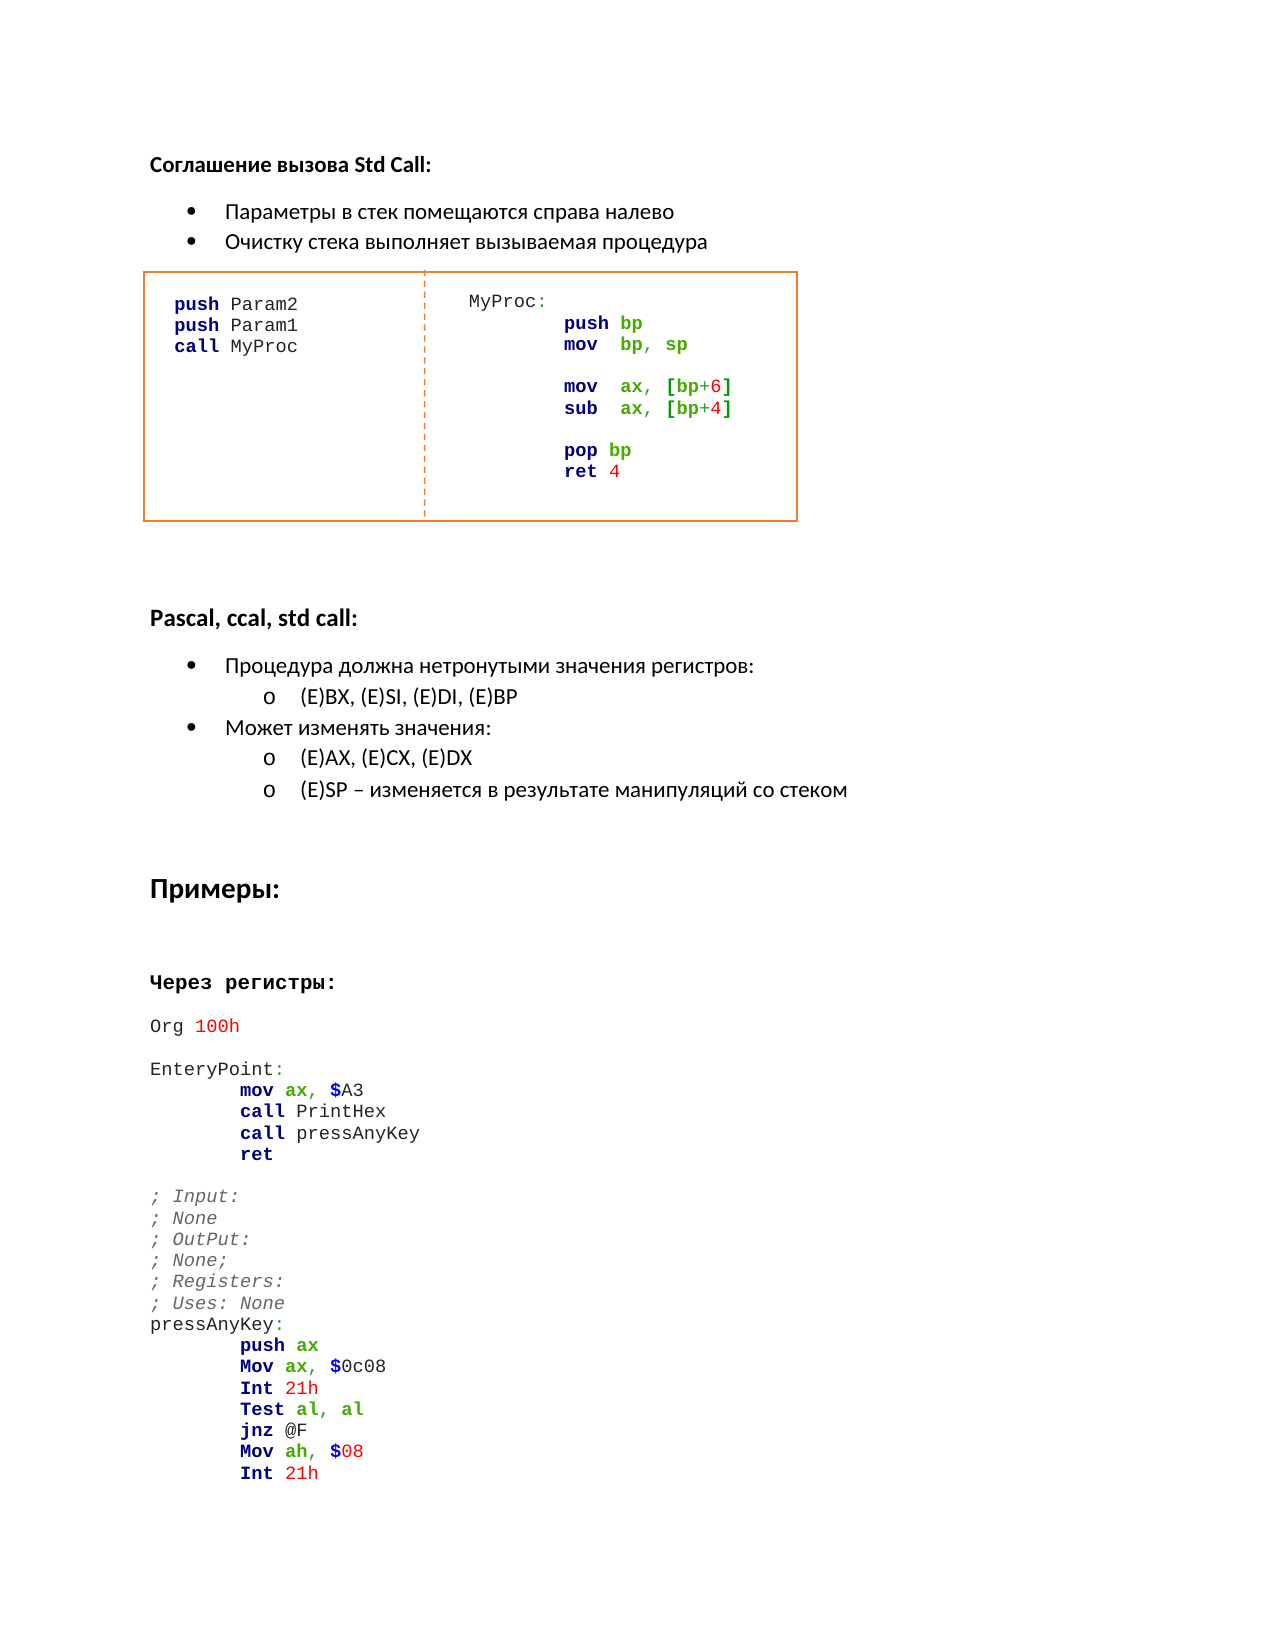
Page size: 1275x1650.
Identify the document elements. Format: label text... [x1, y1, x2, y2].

list (E)SP – изменяется в результате манипуляций со стеком [262, 775, 1125, 804]
text Через регистры: [150, 972, 1125, 996]
list (E)AX, (E)CX, (E)DX [262, 743, 1125, 773]
text Int 21h [150, 1378, 1125, 1400]
text jnz @F [150, 1421, 1125, 1442]
text pressAnyKey: [150, 1315, 1125, 1336]
list Процедура должна нетронутыми значения регистров: [187, 652, 1125, 680]
text call PrintHex [150, 1102, 1125, 1123]
text mov ax, $A3 [150, 1081, 1125, 1102]
list Очистку стека выполняет вызываемая процедура [187, 227, 1125, 255]
text Mov ax, $0c08 [150, 1357, 1125, 1378]
text ; OutPut: [150, 1230, 1125, 1251]
text ; Uses: None [150, 1293, 1125, 1315]
text Примеры: [150, 870, 1125, 906]
text ; None [150, 1208, 1125, 1230]
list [187, 197, 1125, 225]
text push ax [150, 1336, 1125, 1357]
text Mov ah, $08 [150, 1442, 1125, 1463]
text Int 21h [150, 1463, 1125, 1485]
text Pascal, ccal, std call: [150, 602, 1125, 633]
text EnteryPoint: [150, 1060, 1125, 1081]
text Org 100h [150, 1017, 1125, 1038]
text ; None; [150, 1251, 1125, 1272]
text Test al, al [150, 1400, 1125, 1421]
text call pressAnyKey [150, 1123, 1125, 1145]
list Может изменять значения: [187, 713, 1125, 741]
text ; Input: [150, 1187, 1125, 1208]
text ret [150, 1145, 1125, 1166]
text ; Registers: [150, 1272, 1125, 1293]
text Соглашение вызова Std Call: [150, 150, 1125, 178]
list (E)BX, (E)SI, (E)DI, (E)BP [262, 682, 1125, 711]
